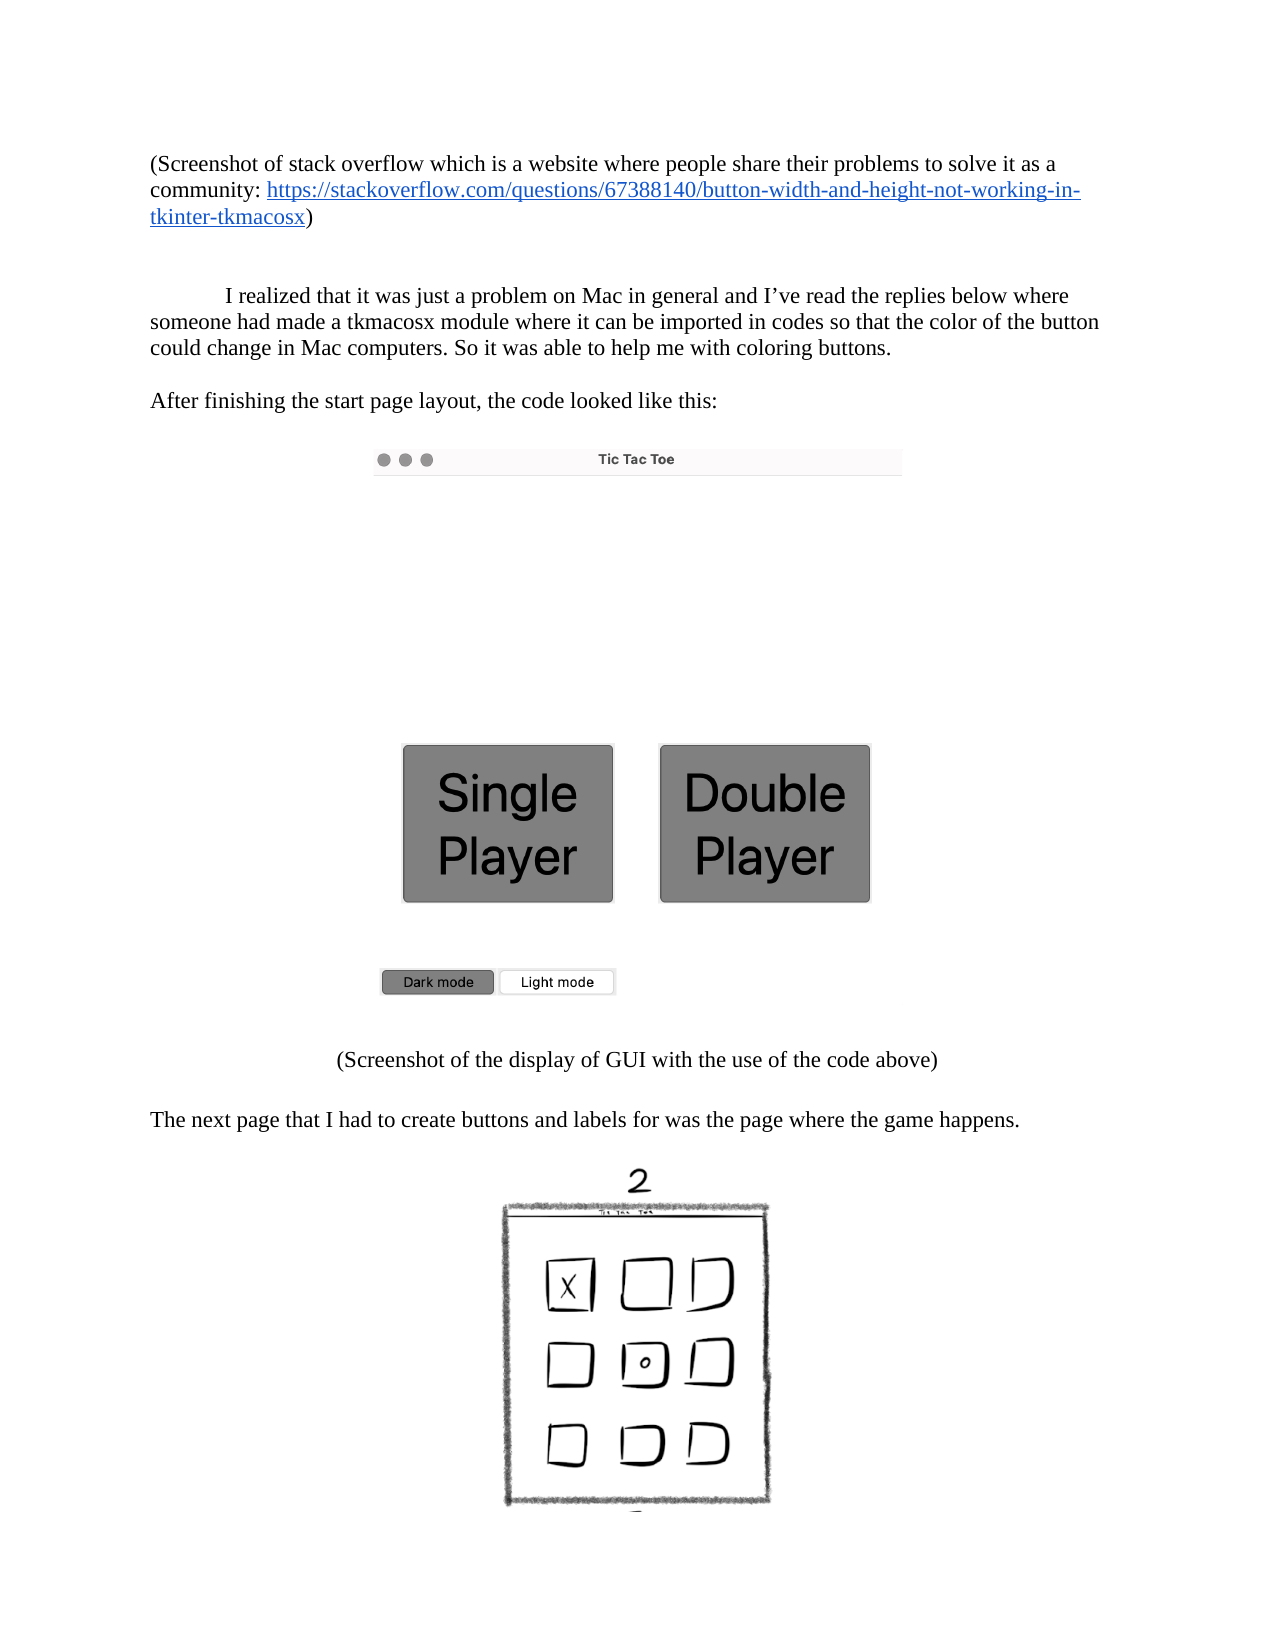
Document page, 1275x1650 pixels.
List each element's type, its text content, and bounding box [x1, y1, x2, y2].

picture [373, 449, 903, 1005]
picture [496, 1161, 778, 1512]
text After finishing the start page layout, the code looked like this: [150, 387, 1125, 413]
text (Screenshot of the display of GUI with the use of the code above) [150, 1046, 1125, 1072]
text (Screenshot of stack overflow which is a website where people share their problems to solve it as a community: https://stackoverflow.com/questions/67388140/button-width-and-height-not-working-in-tkinter-tkmacosx) [150, 150, 1125, 229]
text I realized that it was just a problem on Mac in general and I’ve read the replies below where someone had made a tkmacosx module where it can be imported in codes so that the color of the button could change in Mac computers. So it was able to help me with coloring buttons. [150, 282, 1125, 361]
text The next page that I had to create buttons and labels for was the page where the game happens. [150, 1106, 1125, 1133]
